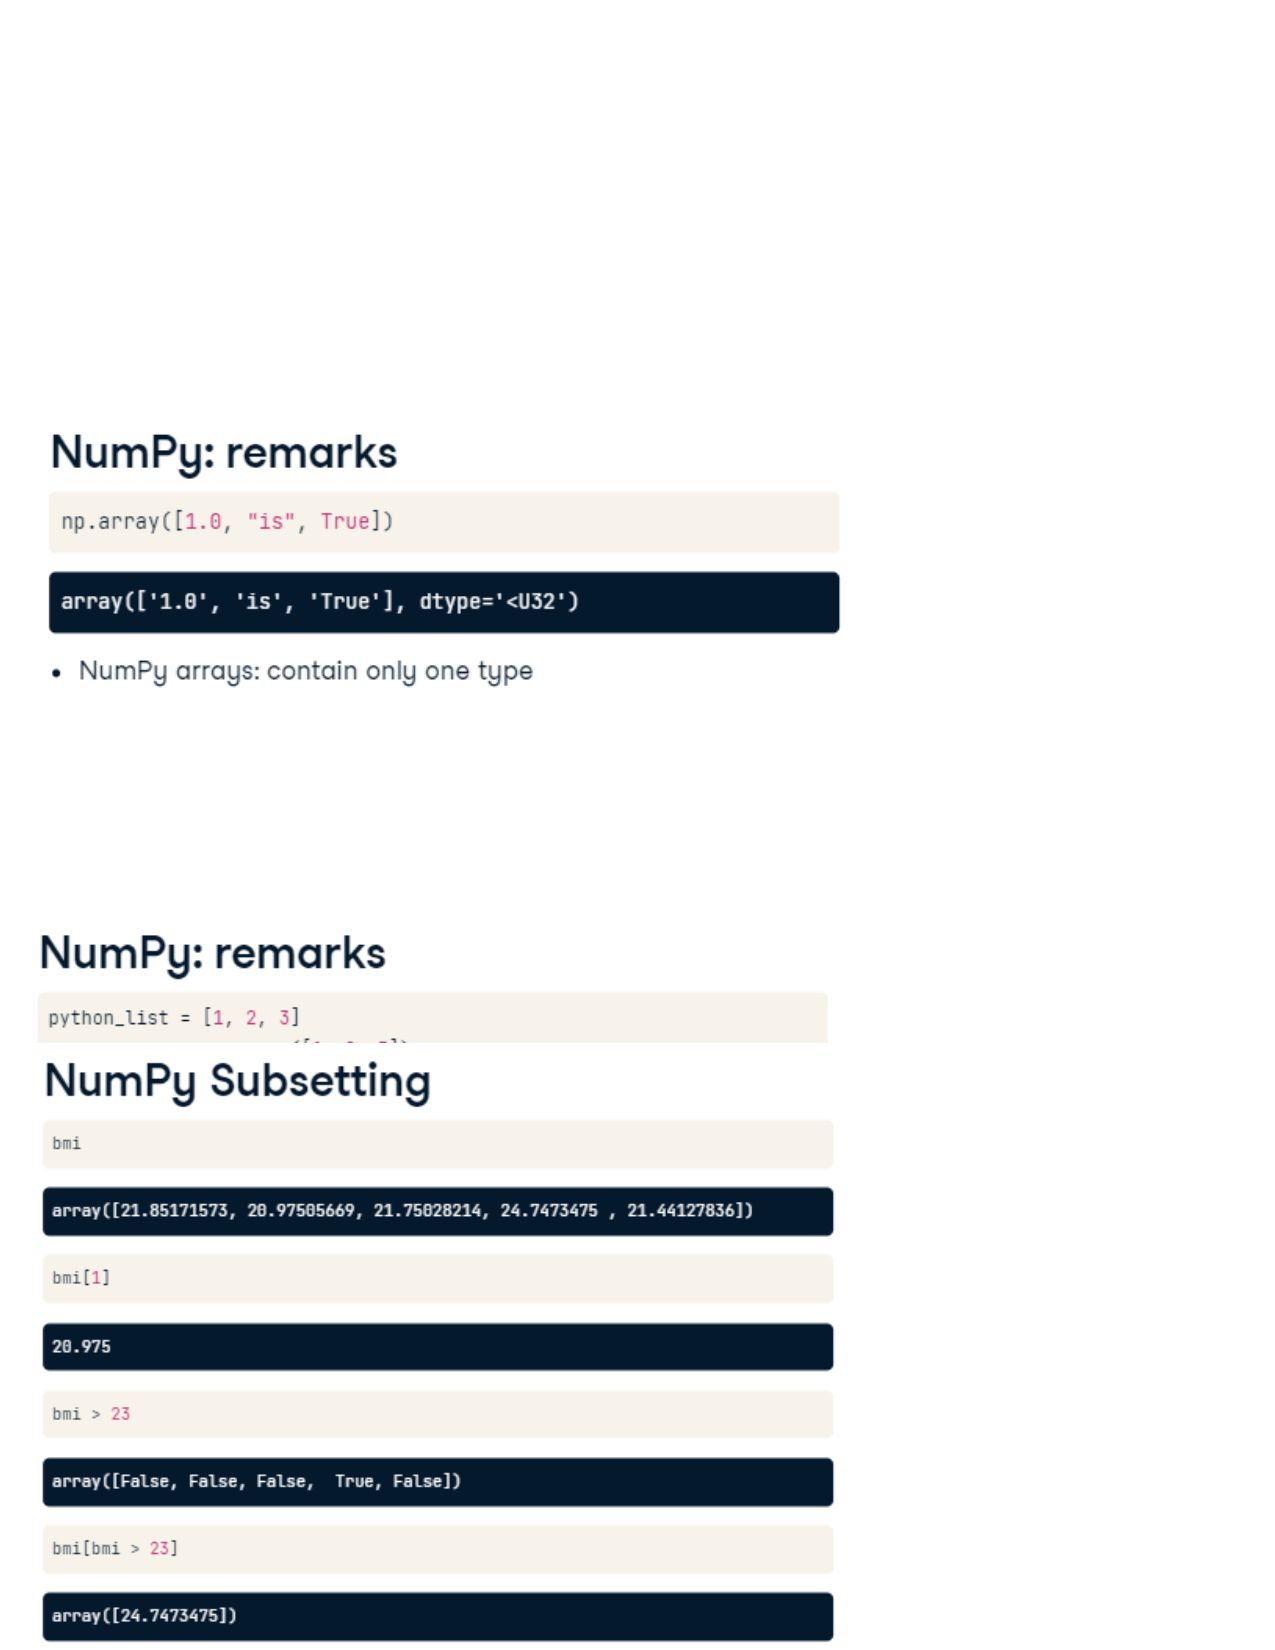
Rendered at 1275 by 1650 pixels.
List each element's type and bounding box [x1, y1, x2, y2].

picture [29, 273, 880, 564]
picture [27, 798, 842, 1647]
